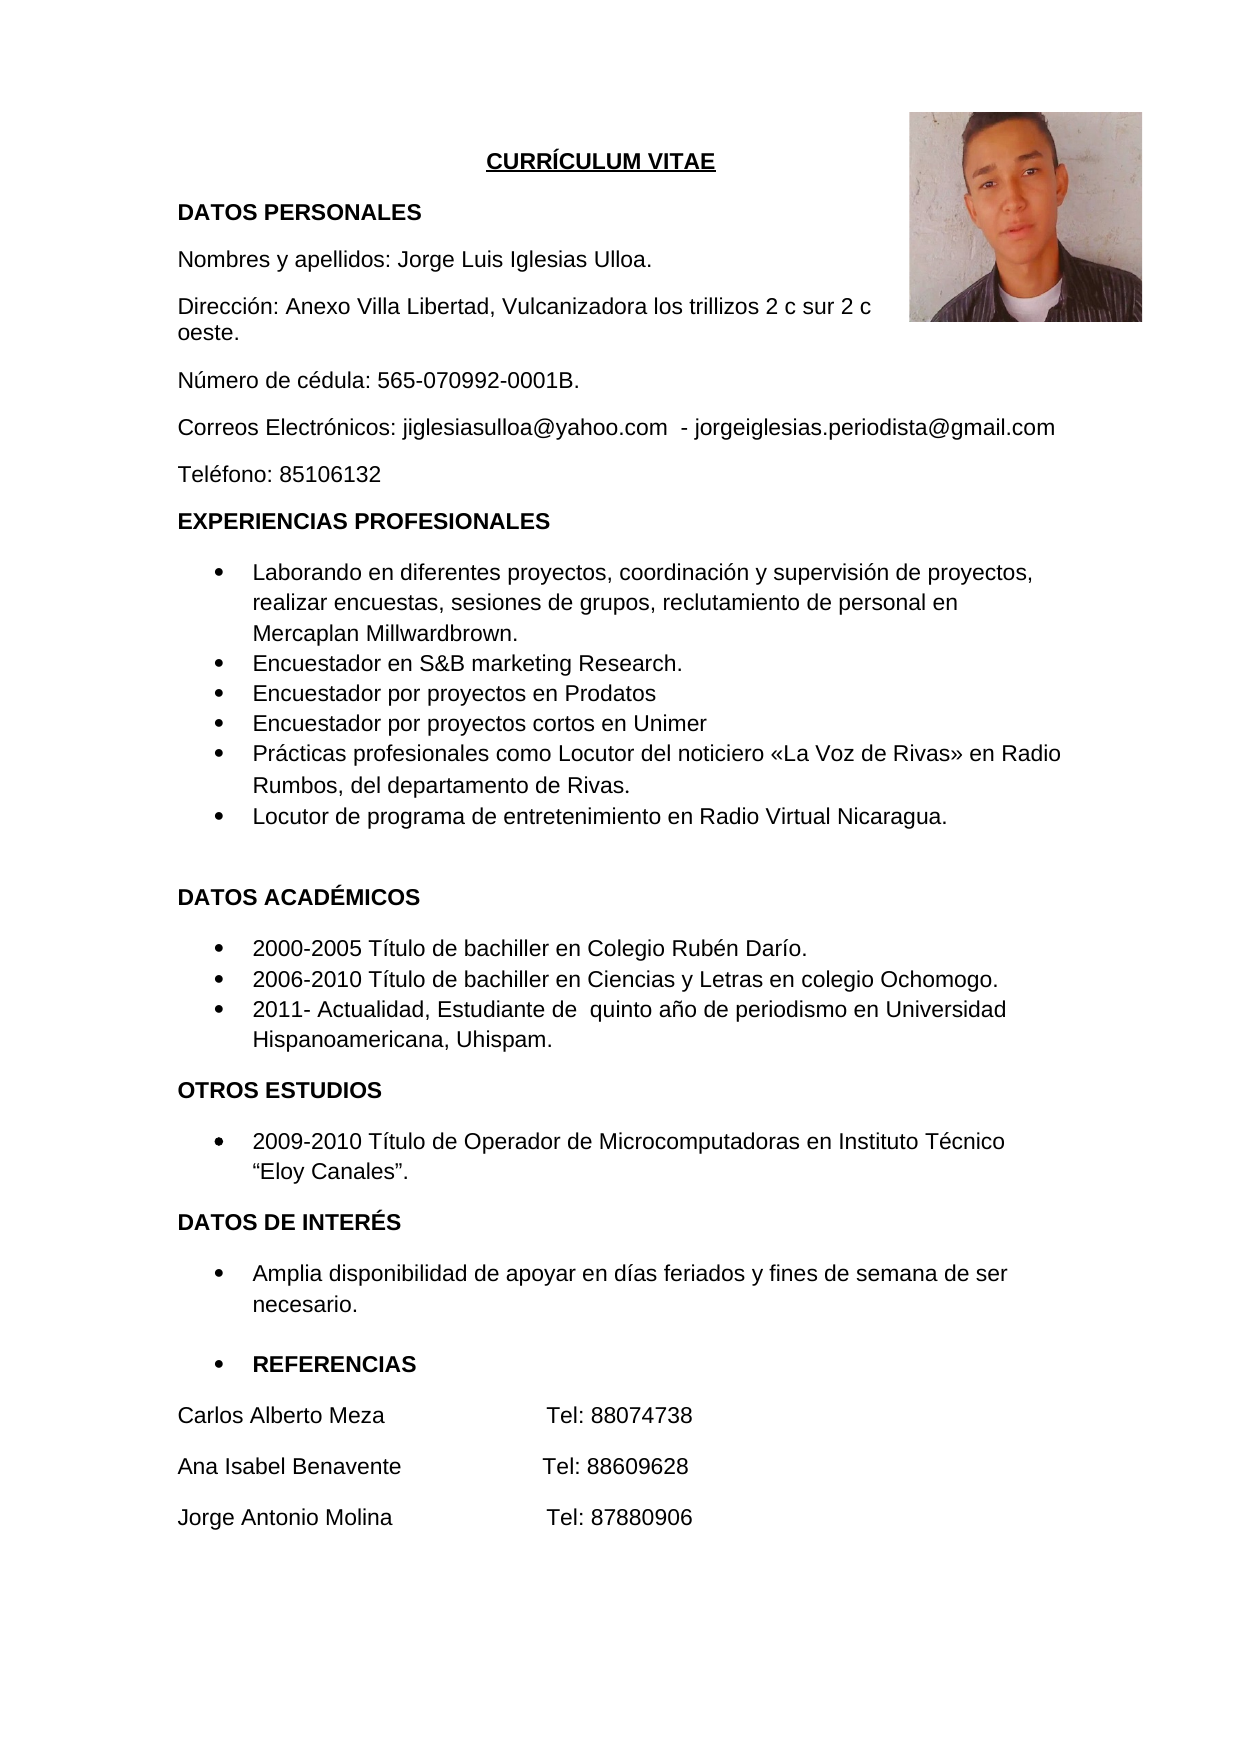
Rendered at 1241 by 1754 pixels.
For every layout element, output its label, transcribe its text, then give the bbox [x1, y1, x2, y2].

text Ana Isabel Benavente Tel: 88609628 [177, 1453, 1063, 1479]
list Encuestador por proyectos cortos en Unimer [215, 710, 1063, 737]
picture [909, 112, 1143, 322]
list Locutor de programa de entretenimiento en Radio Virtual Nicaragua. [215, 803, 1063, 829]
text DATOS DE INTERÉS [177, 1209, 1063, 1236]
text Nombres y apellidos: Jorge Luis Iglesias Ulloa. [177, 246, 909, 272]
list 2011- Actualidad, Estudiante de quinto año de periodismo en Universidad Hispanoamericana, Uhispam. [215, 996, 1063, 1052]
list 2009-2010 Título de Operador de Microcomputadoras en Instituto Técnico “Eloy Canales”. [215, 1128, 1063, 1185]
list 2006-2010 Título de bachiller en Ciencias y Letras en colegio Ochomogo. [215, 966, 1063, 992]
text CURRÍCULUM VITAE [177, 148, 909, 174]
list 2000-2005 Título de bachiller en Colegio Rubén Darío. [215, 935, 1063, 962]
text EXPERIENCIAS PROFESIONALES [177, 508, 1063, 534]
text Jorge Antonio Molina Tel: 87880906 [177, 1504, 1063, 1531]
list REFERENCIAS [215, 1351, 1063, 1377]
text Teléfono: 85106132 [177, 461, 1063, 487]
text Número de cédula: 565-070992-0001B. [177, 367, 1063, 393]
text Carlos Alberto Meza Tel: 88074738 [177, 1402, 1063, 1428]
list Encuestador por proyectos en Prodatos [215, 680, 1063, 706]
list Encuestador en S&B marketing Research. [215, 650, 1063, 676]
text Dirección: Anexo Villa Libertad, Vulcanizadora los trillizos 2 c sur 2 c oeste. [177, 293, 1063, 346]
list Prácticas profesionales como Locutor del noticiero «La Voz de Rivas» en Radio Rumbos, del departamento de Rivas. [215, 740, 1063, 799]
list Amplia disponibilidad de apoyar en días feriados y fines de semana de ser necesario. [215, 1260, 1063, 1317]
text DATOS PERSONALES [177, 199, 909, 225]
text OTROS ESTUDIOS [177, 1077, 1063, 1103]
text DATOS ACADÉMICOS [177, 884, 1063, 911]
list Laborando en diferentes proyectos, coordinación y supervisión de proyectos, realizar encuestas, sesiones de grupos, reclutamiento de personal en Mercaplan Millwardbrown. [215, 559, 1063, 646]
text Correos Electrónicos: jiglesiasulloa@yahoo.com - jorgeiglesias.periodista@gmail.com [177, 414, 1063, 440]
